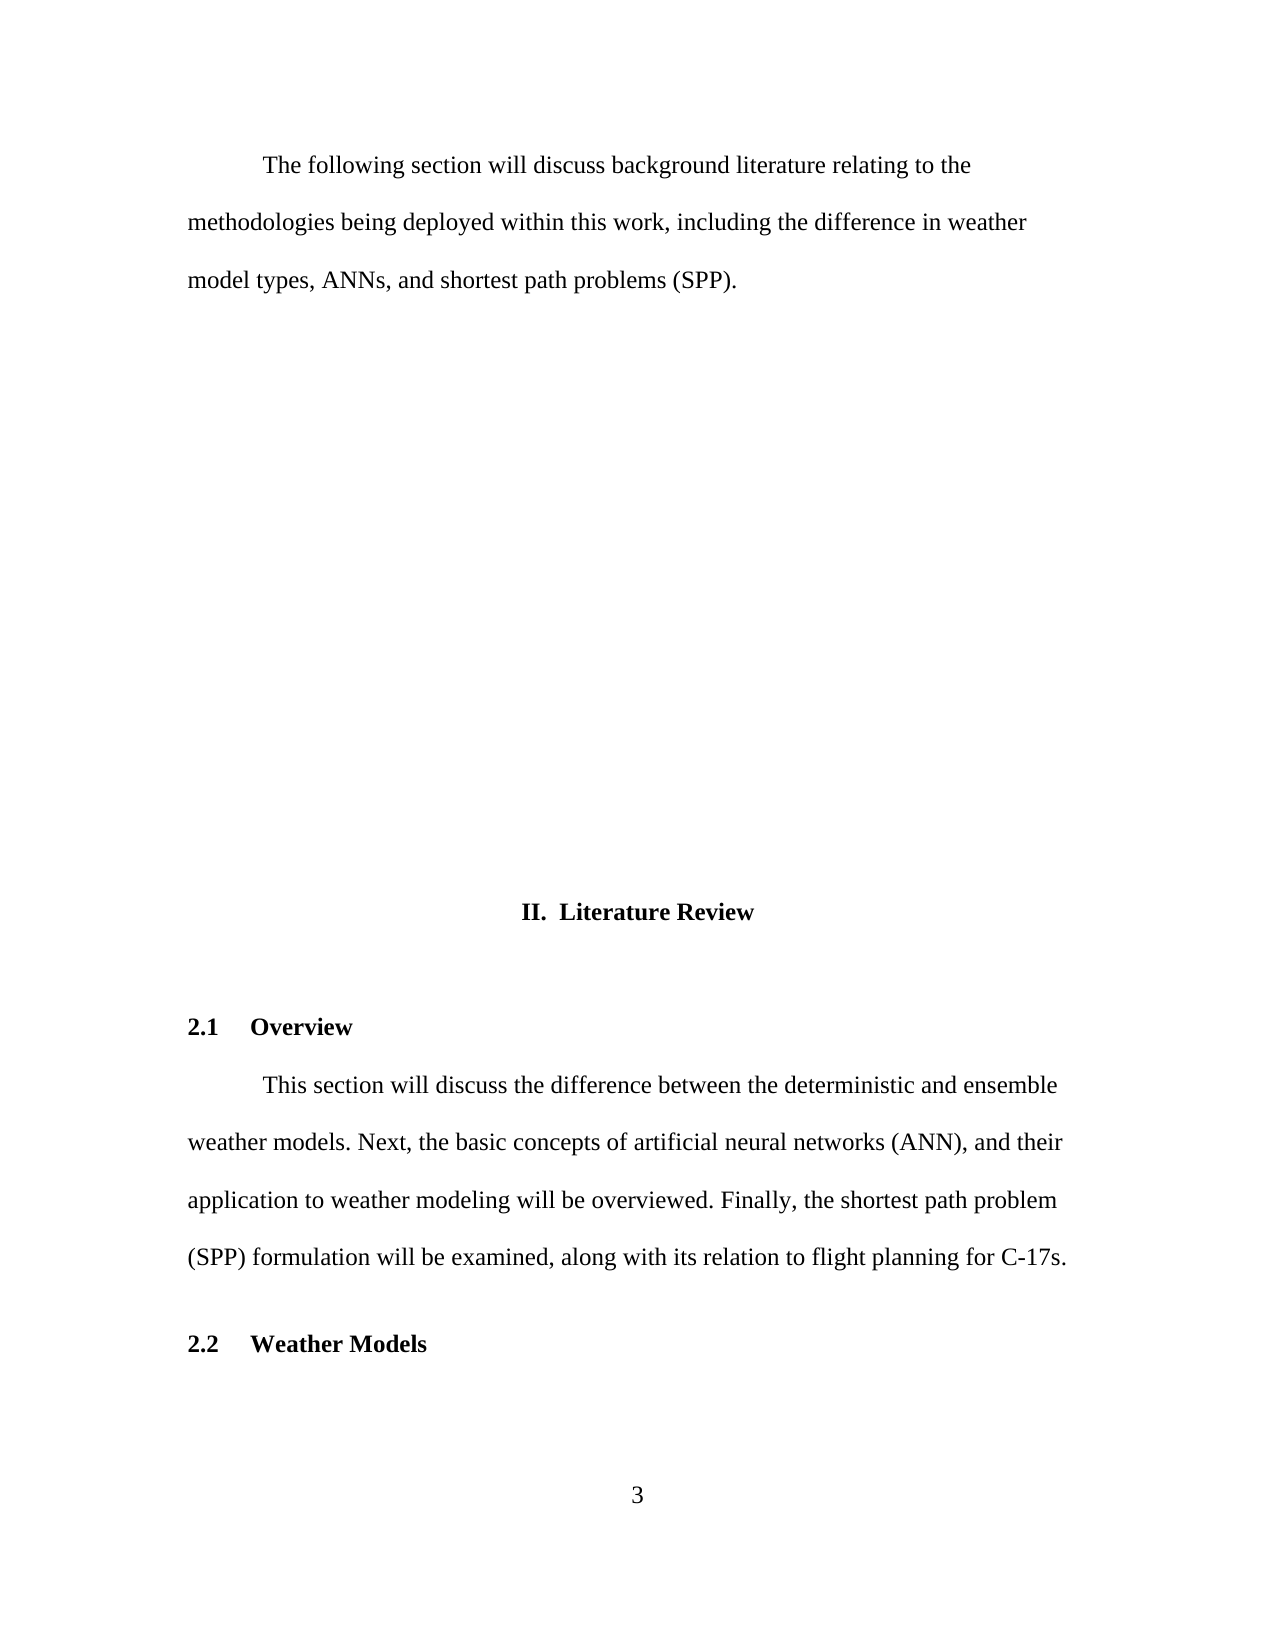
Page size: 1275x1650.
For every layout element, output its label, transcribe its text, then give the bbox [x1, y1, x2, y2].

title This section will discuss the difference between the deterministic and ensemble weather models. Next, the basic concepts of artificial neural networks (ANN), and their application to weather modeling will be overviewed. Finally, the shortest path problem (SPP) formulation will be examined, along with its relation to flight planning for C-17s. [187, 1070, 1087, 1271]
title 2.1 Overview [187, 1012, 1087, 1041]
title II. Literature Review [187, 897, 1087, 926]
title The following section will discuss background literature relating to the methodologies being deployed within this work, including the difference in weather model types, ANNs, and shortest path problems (SPP). [187, 150, 1087, 294]
title 2.2 Weather Models [187, 1329, 1087, 1357]
